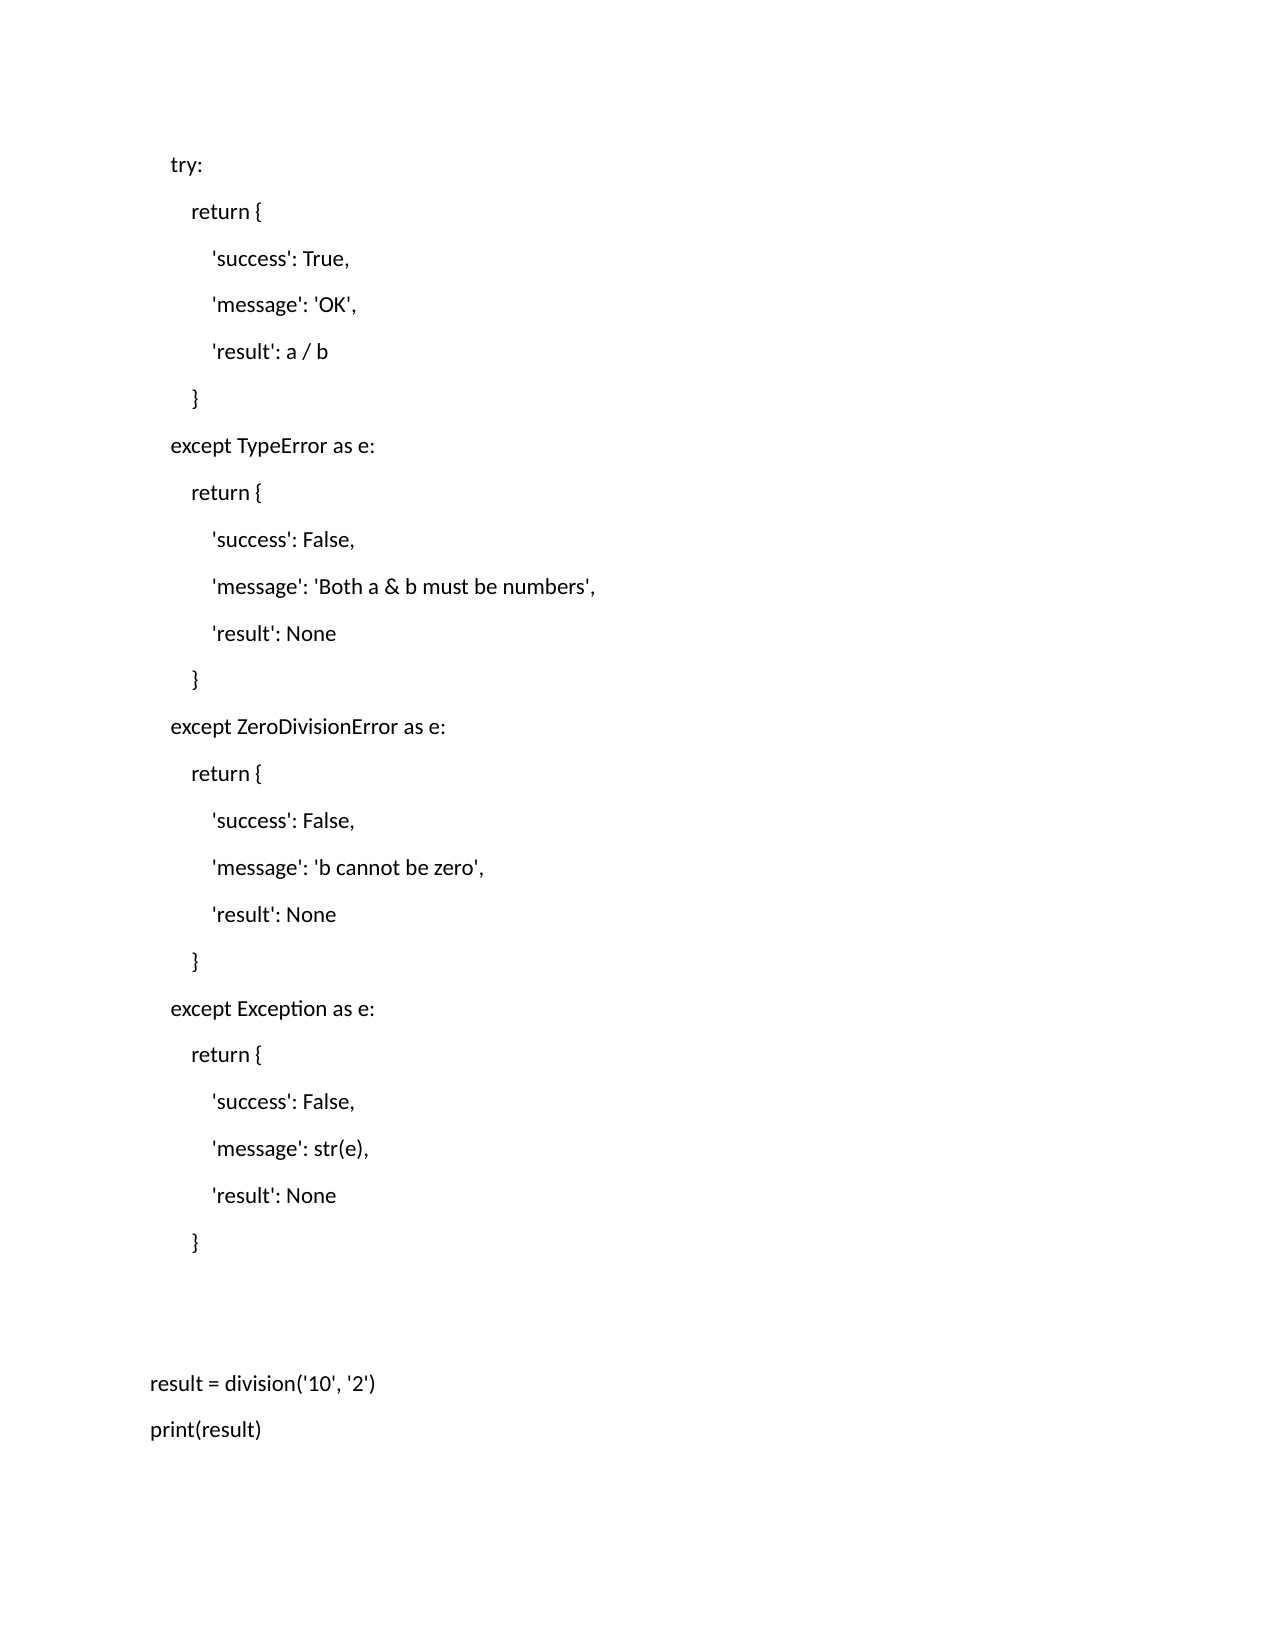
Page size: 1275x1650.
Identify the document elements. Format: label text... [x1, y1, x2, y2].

text except TypeError as e: [150, 431, 1125, 459]
text } [150, 384, 1125, 412]
text 'message': 'b cannot be zero', [150, 853, 1125, 881]
text } [150, 1228, 1125, 1256]
text 'result': None [150, 900, 1125, 928]
text 'message': 'Both a & b must be numbers', [150, 572, 1125, 600]
text except Exception as e: [150, 994, 1125, 1022]
text 'result': a / b [150, 337, 1125, 366]
text return { [150, 478, 1125, 506]
text 'result': None [150, 1181, 1125, 1209]
text print(result) [150, 1416, 1125, 1444]
text } [150, 666, 1125, 694]
text return { [150, 197, 1125, 225]
text result = division('10', '2') [150, 1369, 1125, 1397]
text return { [150, 759, 1125, 787]
text 'success': True, [150, 244, 1125, 272]
text } [150, 947, 1125, 975]
text 'success': False, [150, 1087, 1125, 1116]
text 'message': str(e), [150, 1134, 1125, 1162]
text except ZeroDivisionError as e: [150, 712, 1125, 741]
text 'result': None [150, 619, 1125, 647]
text try: [150, 150, 1125, 178]
text 'success': False, [150, 525, 1125, 553]
text 'message': 'OK', [150, 291, 1125, 319]
text 'success': False, [150, 806, 1125, 834]
text return { [150, 1041, 1125, 1069]
